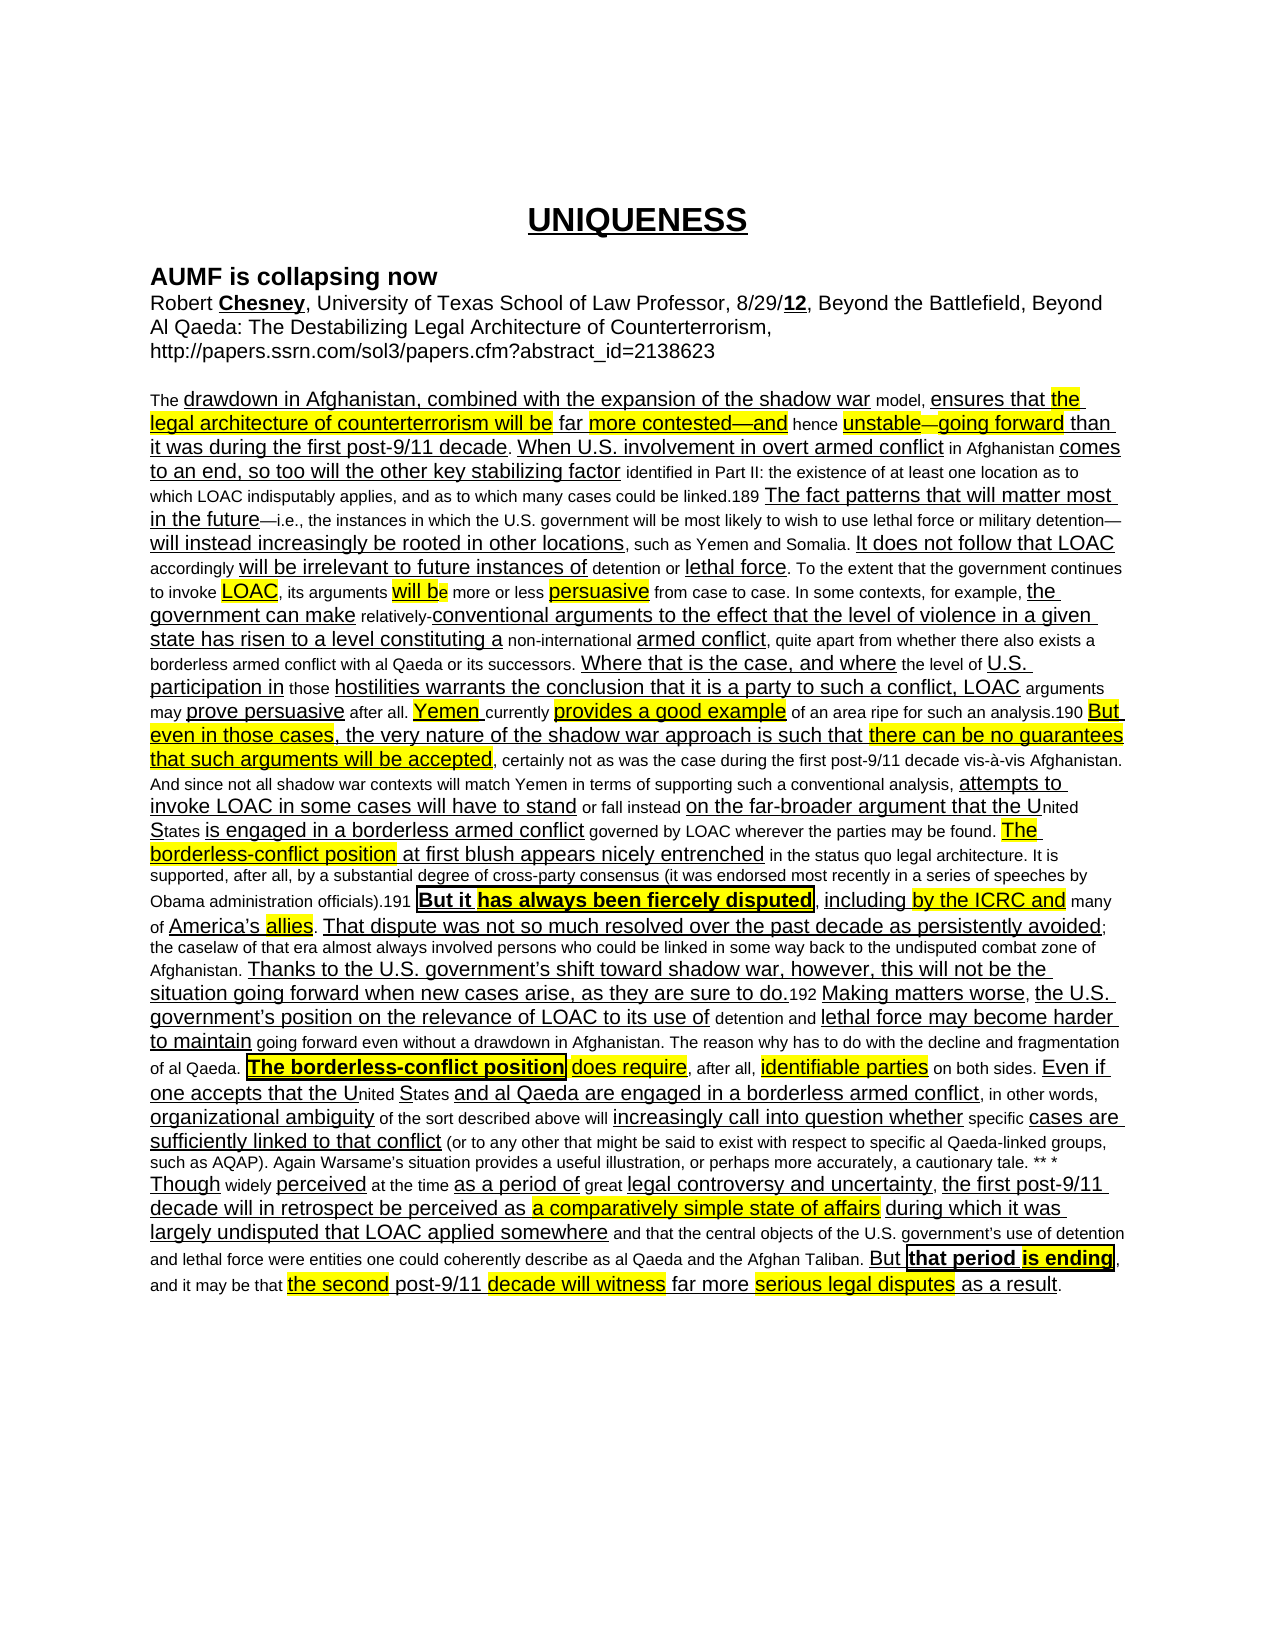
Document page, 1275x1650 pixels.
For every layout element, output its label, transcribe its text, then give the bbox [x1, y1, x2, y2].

text Robert Chesney, University of Texas School of Law Professor, 8/29/12, Beyond the Battlefield, Beyond Al Qaeda: The Destabilizing Legal Architecture of Counterterrorism, http://papers.ssrn.com/sol3/papers.cfm?abstract_id=2138623 [150, 291, 1125, 363]
text The drawdown in Afghanistan, combined with the expansion of the shadow war model, ensures that the legal architecture of counterterrorism will be far more contested—and hence unstable—going forward than it was during the first post-9/11 decade. When U.S. involvement in overt armed conflict in Afghanistan comes to an end, so too will the other key stabilizing factor identified in Part II: the existence of at least one location as to which LOAC indisputably applies, and as to which many cases could be linked.189 The fact patterns that will matter most in the future—i.e., the instances in which the U.S. government will be most likely to wish to use lethal force or military detention—will instead increasingly be rooted in other locations, such as Yemen and Somalia. It does not follow that LOAC accordingly will be irrelevant to future instances of detention or lethal force. To the extent that the government continues to invoke LOAC, its arguments will be more or less persuasive from case to case. In some contexts, for example, the government can make relatively-conventional arguments to the effect that the level of violence in a given state has risen to a level constituting a non-international armed conflict, quite apart from whether there also exists a borderless armed conflict with al Qaeda or its successors. Where that is the case, and where the level of U.S. participation in those hostilities warrants the conclusion that it is a party to such a conflict, LOAC arguments may prove persuasive after all. Yemen currently provides a good example of an area ripe for such an analysis.190 But even in those cases, the very nature of the shadow war approach is such that there can be no guarantees that such arguments will be accepted, certainly not as was the case during the first post-9/11 decade vis-à-vis Afghanistan. And since not all shadow war contexts will match Yemen in terms of supporting such a conventional analysis, attempts to invoke LOAC in some cases will have to stand or fall instead on the far-broader argument that the United States is engaged in a borderless armed conflict governed by LOAC wherever the parties may be found. The borderless-conflict position at first blush appears nicely entrenched in the status quo legal architecture. It is supported, after all, by a substantial degree of cross-party consensus (it was endorsed most recently in a series of speeches by Obama administration officials).191 But it has always been fiercely disputed, including by the ICRC and many of America’s allies. That dispute was not so much resolved over the past decade as persistently avoided; the caselaw of that era almost always involved persons who could be linked in some way back to the undisputed combat zone of Afghanistan. Thanks to the U.S. government’s shift toward shadow war, however, this will not be the situation going forward when new cases arise, as they are sure to do.192 Making matters worse, the U.S. government’s position on the relevance of LOAC to its use of detention and lethal force may become harder to maintain going forward even without a drawdown in Afghanistan. The reason why has to do with the decline and fragmentation of al Qaeda. The borderless-conflict position does require, after all, identifiable parties on both sides. Even if one accepts that the United States and al Qaeda are engaged in a borderless armed conflict, in other words, organizational ambiguity of the sort described above will increasingly call into question whether specific cases are sufficiently linked to that conflict (or to any other that might be said to exist with respect to specific al Qaeda-linked groups, such as AQAP). Again Warsame’s situation provides a useful illustration, or perhaps more accurately, a cautionary tale. ** * Though widely perceived at the time as a period of great legal controversy and uncertainty, the first post-9/11 decade will in retrospect be perceived as a comparatively simple state of affairs during which it was largely undisputed that LOAC applied somewhere and that the central objects of the U.S. government’s use of detention and lethal force were entities one could coherently describe as al Qaeda and the Afghan Taliban. But that period is ending, and it may be that the second post-9/11 decade will witness far more serious legal disputes as a result. [150, 387, 1125, 1296]
subtitle uniqueness [150, 200, 1125, 238]
text AUMF is collapsing now [150, 262, 1125, 291]
